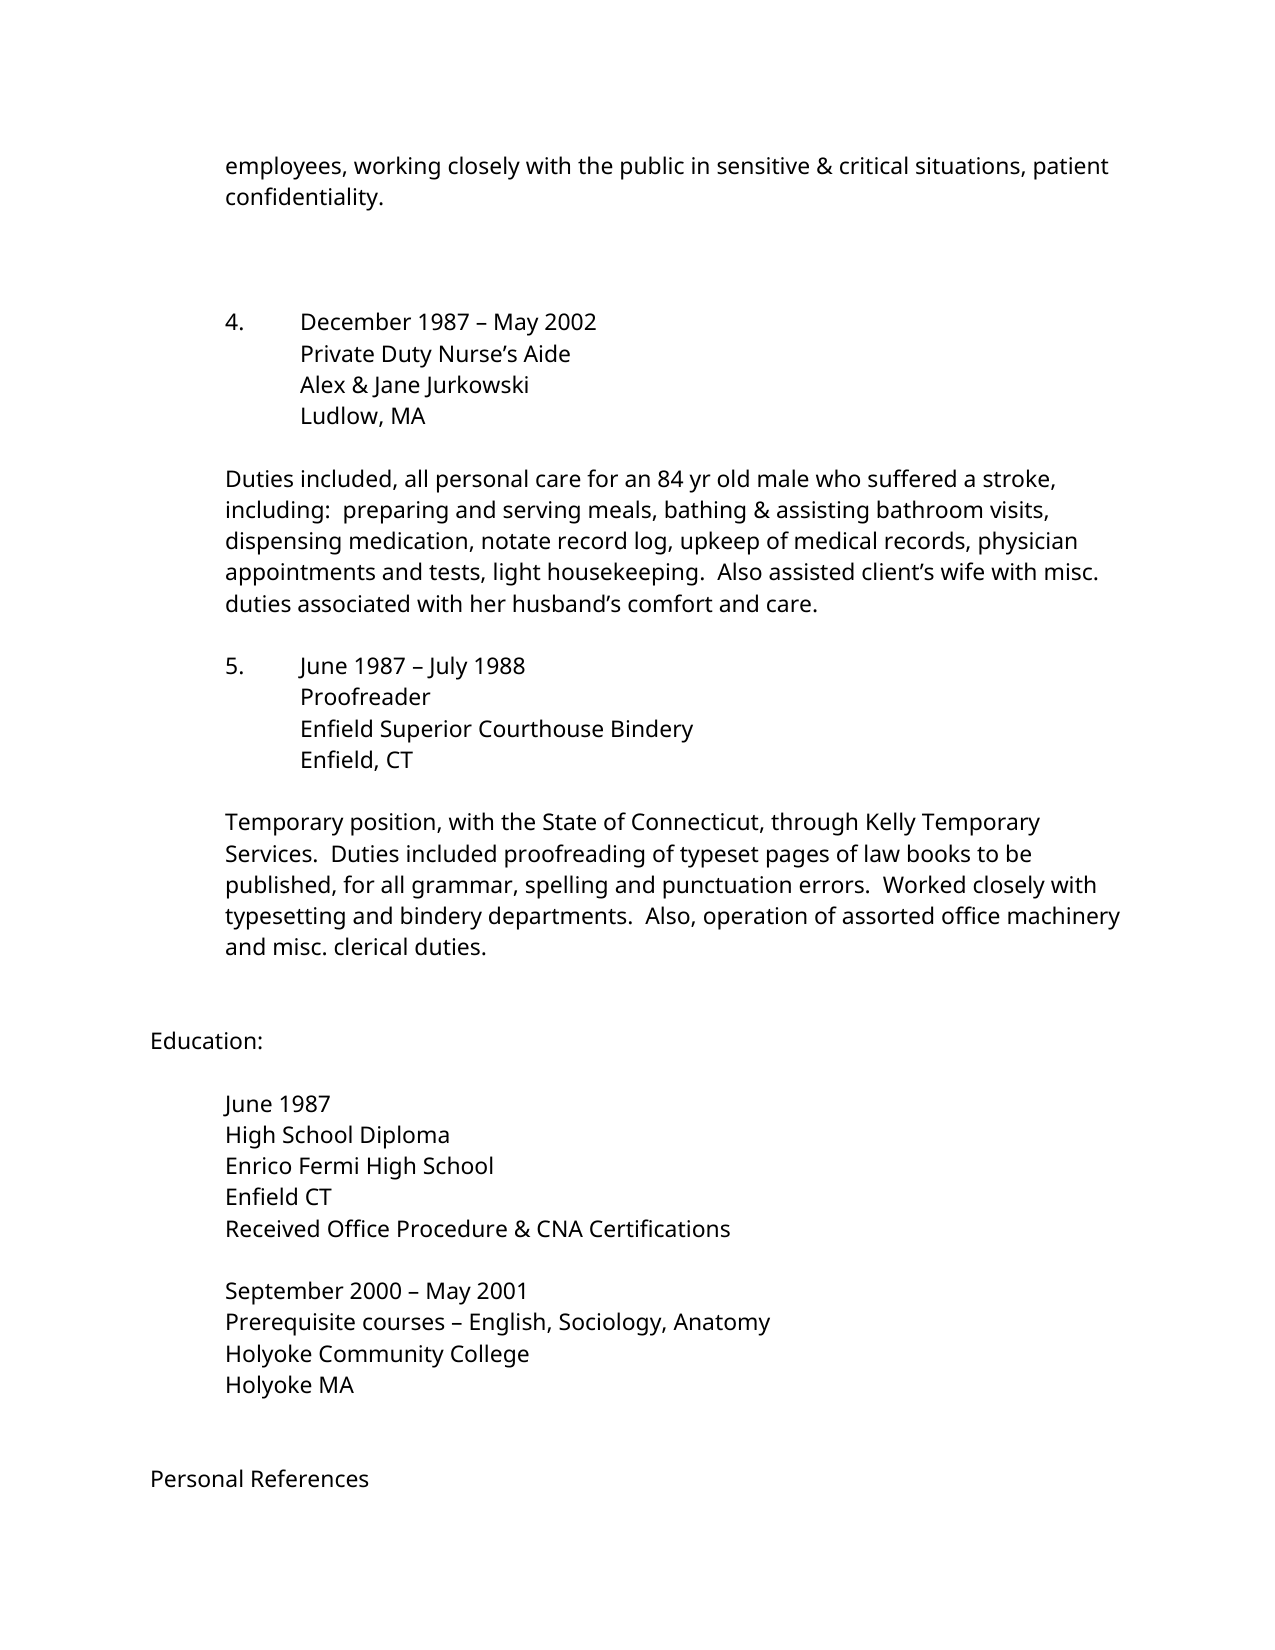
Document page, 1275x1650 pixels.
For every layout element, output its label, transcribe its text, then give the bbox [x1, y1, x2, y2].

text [225, 150, 1125, 212]
text Holyoke Community College [150, 1337, 1125, 1369]
text Alex & Jane Jurkowski [225, 369, 1125, 400]
text Holyoke MA [150, 1369, 1125, 1400]
text Enfield Superior Courthouse Bindery [225, 712, 1125, 744]
text 5. June 1987 – July 1988 [225, 650, 1125, 681]
text High School Diploma [150, 1119, 1125, 1150]
text Enfield, CT [225, 744, 1125, 775]
text September 2000 – May 2001 [150, 1275, 1125, 1306]
text Received Office Procedure & CNA Certifications [150, 1212, 1125, 1244]
text June 1987 [150, 1087, 1125, 1119]
text Education: [150, 1025, 1125, 1056]
text Enrico Fermi High School [150, 1150, 1125, 1181]
text Proofreader [225, 681, 1125, 712]
text Enfield CT [150, 1181, 1125, 1212]
text 4. December 1987 – May 2002 [225, 306, 1125, 337]
text Private Duty Nurse’s Aide [225, 337, 1125, 369]
text Ludlow, MA [225, 400, 1125, 431]
text Temporary position, with the State of Connecticut, through Kelly Temporary Services. Duties included proofreading of typeset pages of law books to be published, for all grammar, spelling and punctuation errors. Worked closely with typesetting and bindery departments. Also, operation of assorted office machinery and misc. clerical duties. [225, 806, 1125, 962]
text Prerequisite courses – English, Sociology, Anatomy [150, 1306, 1125, 1337]
text Personal References [150, 1462, 1125, 1494]
text Duties included, all personal care for an 84 yr old male who suffered a stroke, including: preparing and serving meals, bathing & assisting bathroom visits, dispensing medication, notate record log, upkeep of medical records, physician appointments and tests, light housekeeping. Also assisted client’s wife with misc. duties associated with her husband’s comfort and care. [225, 462, 1125, 619]
